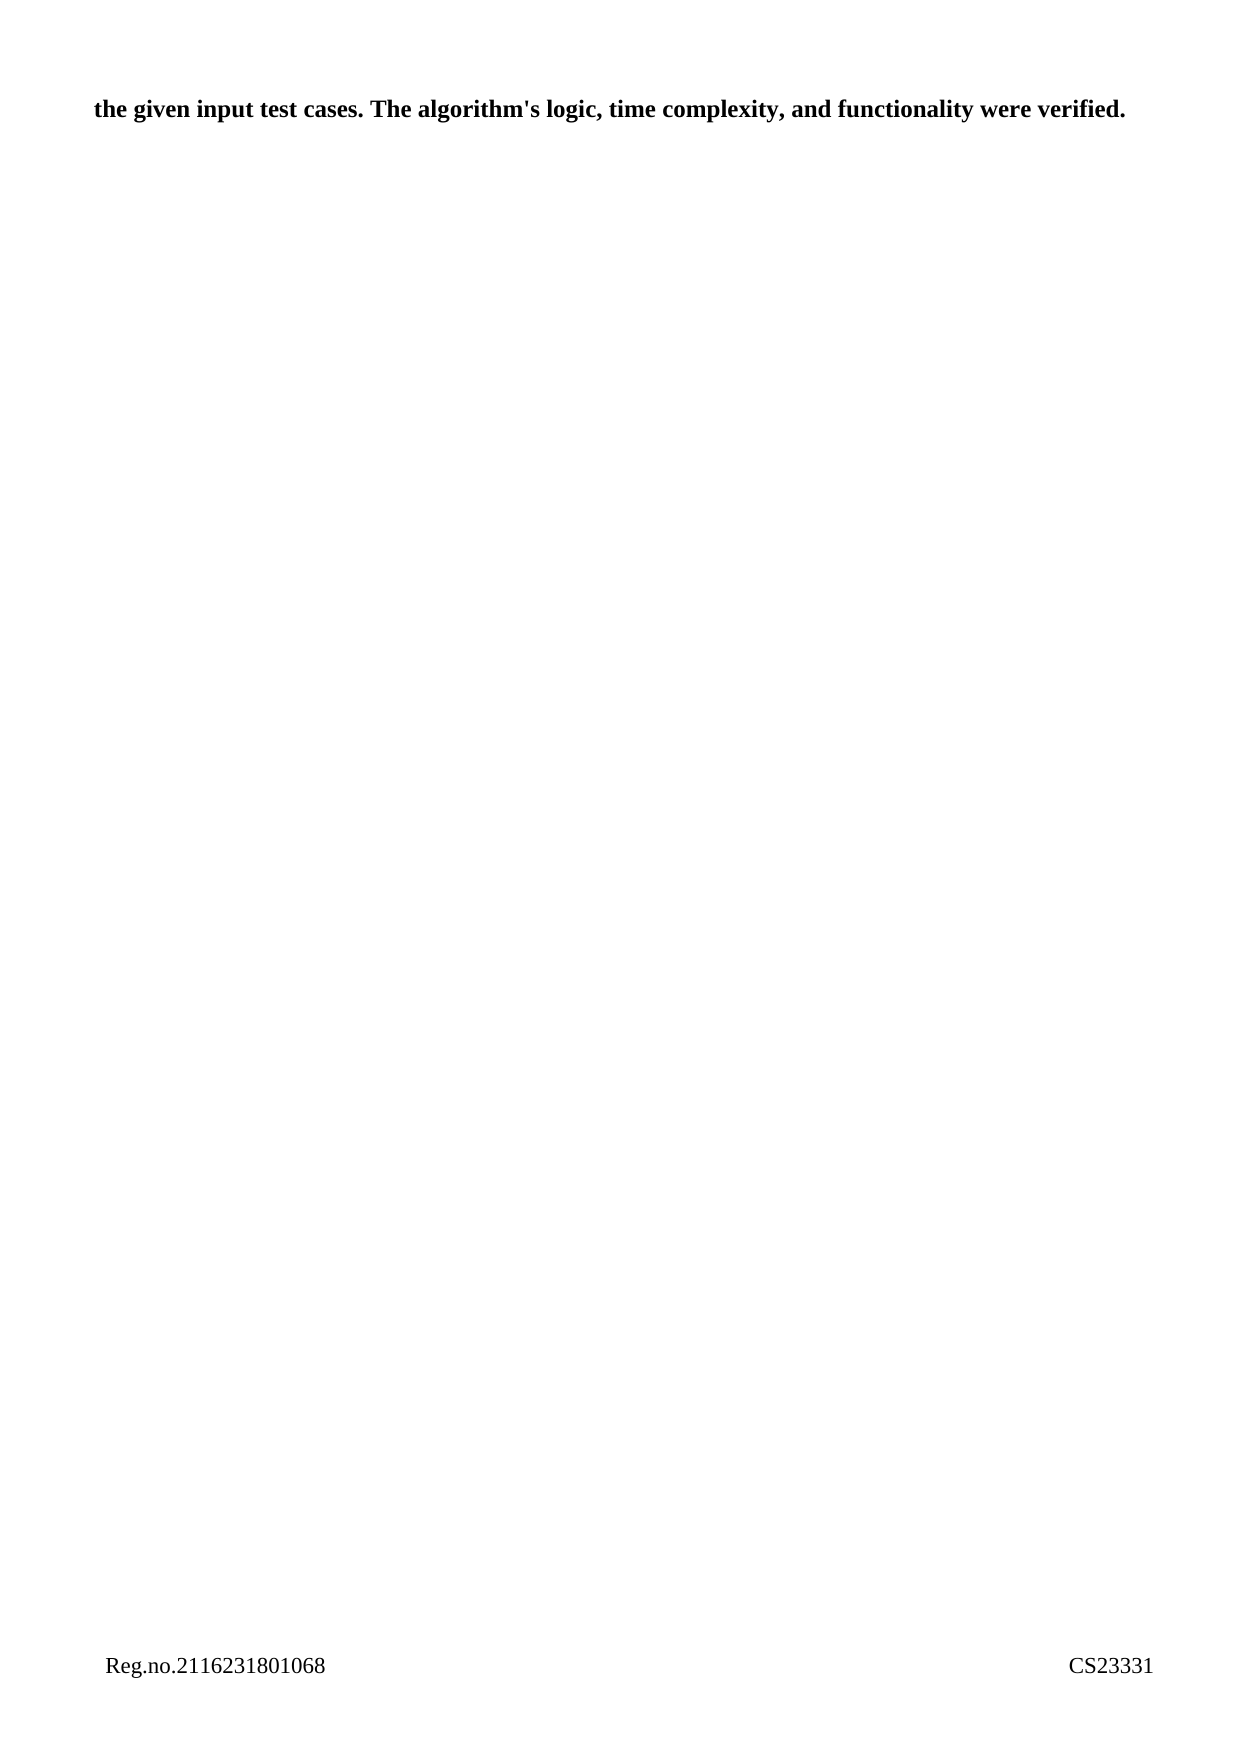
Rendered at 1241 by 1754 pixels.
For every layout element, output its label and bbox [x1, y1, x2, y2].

text [94, 94, 1155, 122]
